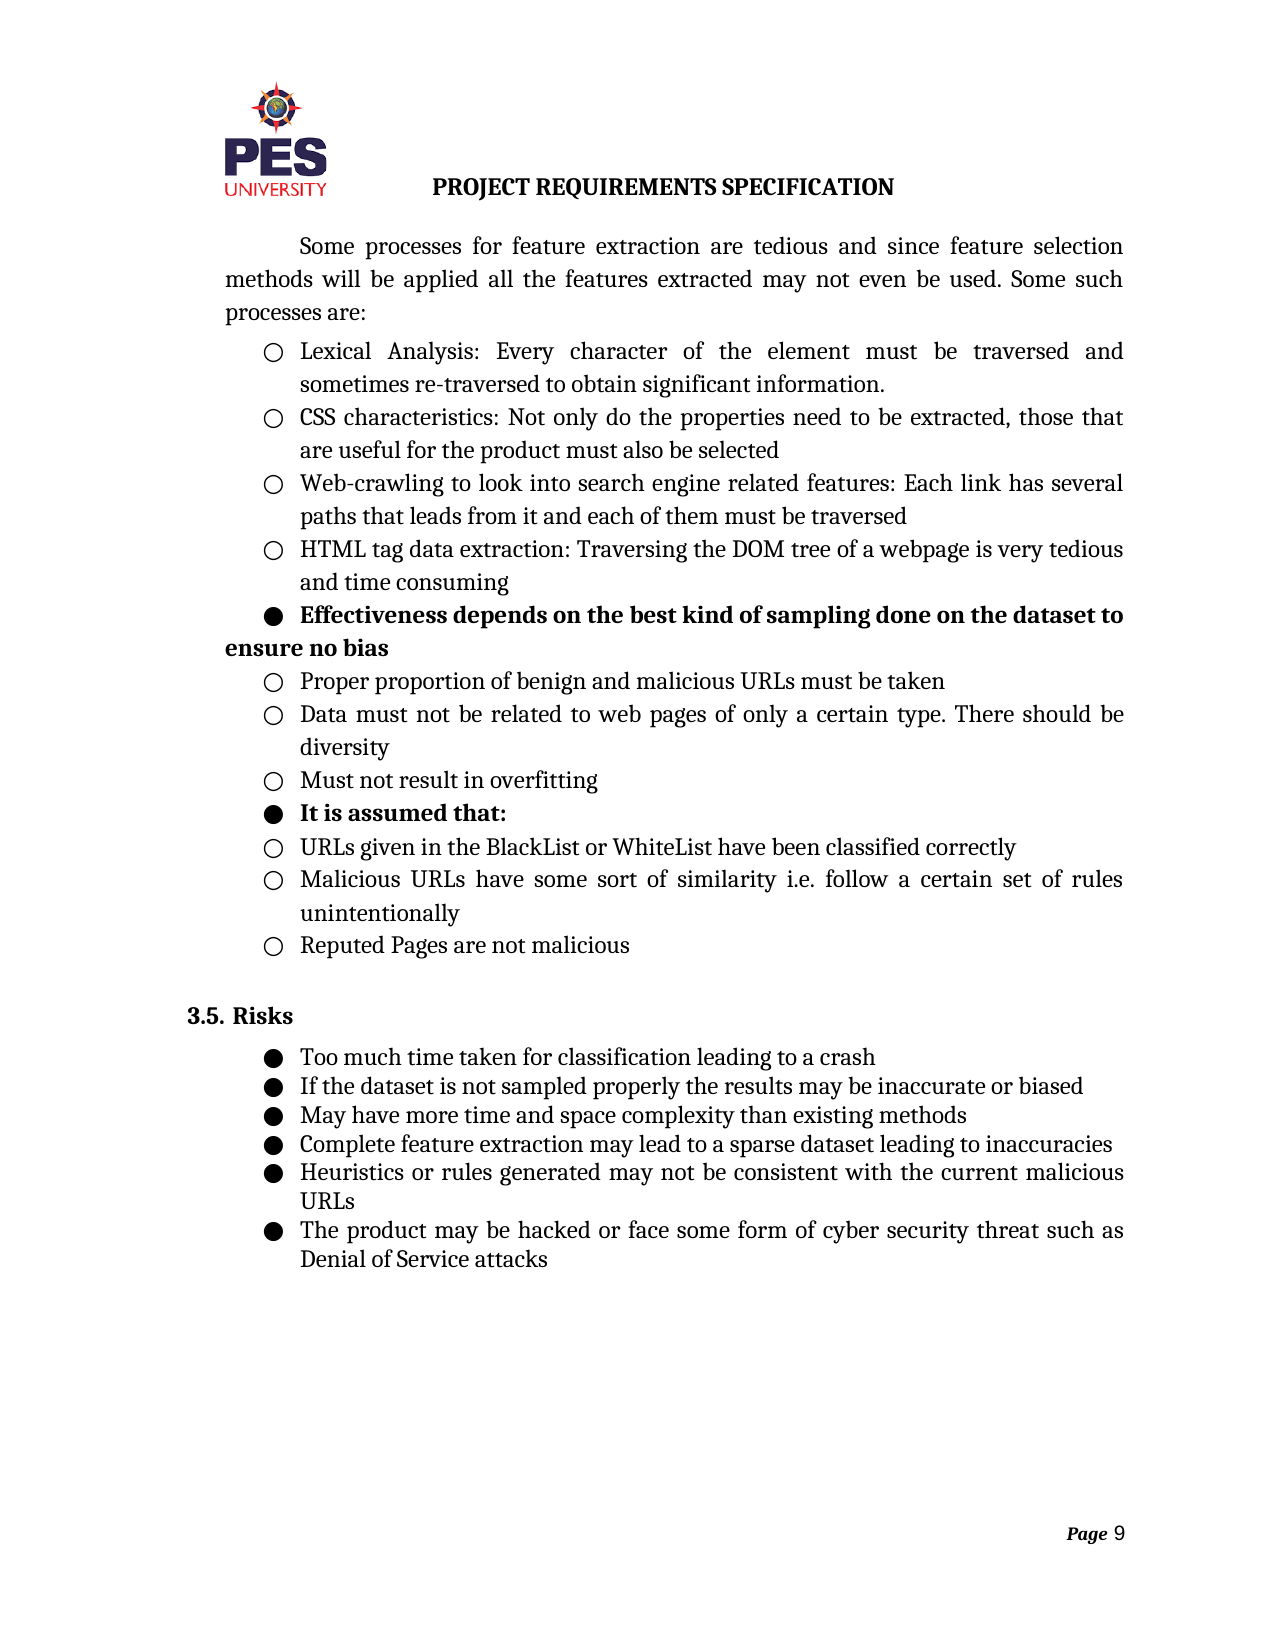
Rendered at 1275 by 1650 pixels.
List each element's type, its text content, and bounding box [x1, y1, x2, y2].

list Must not result in overfitting [262, 766, 1125, 795]
list Malicious URLs have some sort of similarity i.e. follow a certain set of rules unintentionally [262, 865, 1125, 927]
list It is assumed that: [225, 799, 1125, 828]
list Data must not be related to web pages of only a certain type. There should be diversity [262, 700, 1125, 762]
list Web-crawling to look into search engine related features: Each link has several paths that leads from it and each of them must be traversed [262, 469, 1125, 531]
list Effectiveness depends on the best kind of sampling done on the dataset to ensure no bias [225, 601, 1125, 663]
list URLs given in the BlackList or WhiteList have been classified correctly [262, 832, 1125, 861]
list Proper proportion of benign and malicious URLs must be taken [262, 667, 1125, 696]
list Complete feature extraction may lead to a sparse dataset leading to inaccuracies [262, 1129, 1125, 1158]
list If the dataset is not sampled properly the results may be inaccurate or biased [262, 1072, 1125, 1101]
picture [225, 81, 327, 196]
list Reputed Pages are not malicious [262, 931, 1125, 960]
list May have more time and space complexity than existing methods [262, 1101, 1125, 1129]
list Lexical Analysis: Every character of the element must be traversed and sometimes re-traversed to obtain significant information. [262, 337, 1125, 399]
list Too much time taken for classification leading to a crash [262, 1043, 1125, 1072]
text Some processes for feature extraction are tedious and since feature selection methods will be applied all the features extracted may not even be used. Some such processes are: [225, 232, 1125, 327]
list Heuristics or rules generated may not be consistent with the current malicious URLs [262, 1158, 1125, 1216]
list CSS characteristics: Not only do the properties need to be extracted, those that are useful for the product must also be selected [262, 403, 1125, 465]
list The product may be hacked or face some form of cyber security threat such as Denial of Service attacks [262, 1216, 1125, 1273]
subtitle Risks [187, 1002, 1125, 1031]
list HTML tag data extraction: Traversing the DOM tree of a webpage is very tedious and time consuming [262, 535, 1125, 597]
